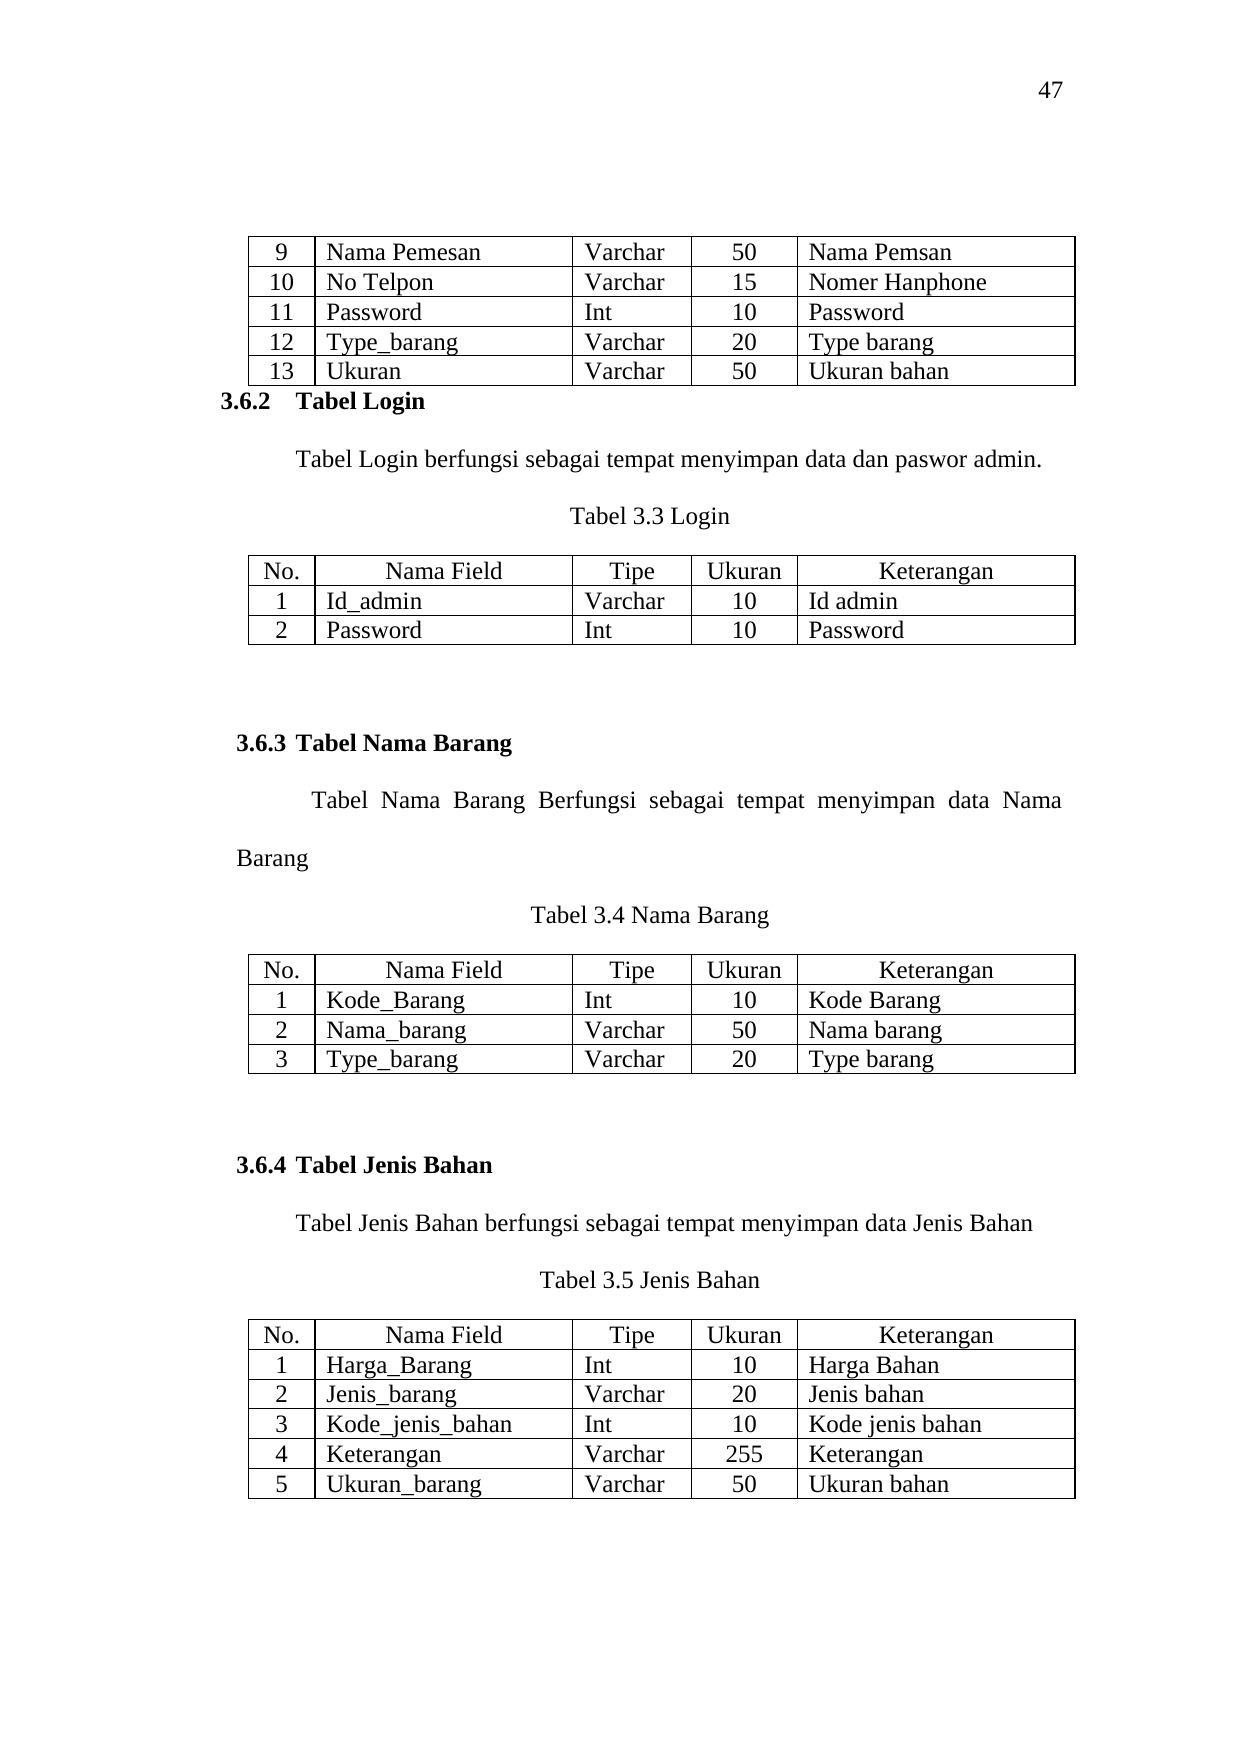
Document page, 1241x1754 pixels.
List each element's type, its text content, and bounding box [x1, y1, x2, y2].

table_cell Varchar [573, 1380, 691, 1408]
table_cell Type barang [798, 1045, 1074, 1073]
table_cell Id_admin [316, 586, 572, 614]
table_cell Int [573, 297, 691, 326]
table_cell Kode jenis bahan [798, 1409, 1074, 1438]
table_header Ukuran [692, 1320, 797, 1349]
table_cell Kode Barang [798, 985, 1074, 1014]
table_cell Varchar [573, 1045, 691, 1073]
table_cell Nomer Hanphone [798, 267, 1074, 296]
table_cell Varchar [573, 1015, 691, 1043]
table_header Keterangan [798, 955, 1074, 984]
table_cell 3 [249, 1409, 314, 1438]
table_cell Kode_Barang [316, 985, 572, 1014]
table_cell 15 [692, 267, 797, 296]
table_header Nama Field [316, 1320, 572, 1349]
table_cell 50 [692, 1015, 797, 1043]
table_header No. [249, 955, 314, 984]
list Tabel 3.4 Nama Barang [236, 900, 1063, 929]
table_cell Ukuran bahan [798, 356, 1074, 385]
table_header No. [249, 556, 314, 585]
table_cell Password [798, 297, 1074, 326]
table_cell Harga_Barang [316, 1350, 572, 1378]
table_header Tipe [573, 556, 691, 585]
table_cell Varchar [573, 1439, 691, 1468]
table_cell 4 [249, 1439, 314, 1468]
table_cell Kode_jenis_bahan [316, 1409, 572, 1438]
table_cell 20 [692, 1380, 797, 1408]
table_cell 13 [249, 356, 314, 385]
text Tabel Jenis Bahan berfungsi sebagai tempat menyimpan data Jenis Bahan [295, 1208, 1063, 1236]
table_cell 10 [692, 297, 797, 326]
table_cell 1 [249, 586, 314, 614]
list Tabel Login berfungsi sebagai tempat menyimpan data dan paswor admin. [295, 444, 1063, 472]
table_cell 2 [249, 1380, 314, 1408]
table_cell 50 [692, 356, 797, 385]
list Tabel Nama Barang [236, 728, 1063, 757]
table_cell Nama Pemsan [798, 237, 1074, 266]
table_cell Type_barang [316, 327, 572, 355]
table_cell Nama_barang [316, 1015, 572, 1043]
table_cell Password [316, 297, 572, 326]
table_cell 12 [249, 327, 314, 355]
table_cell Ukuran [316, 356, 572, 385]
table_cell 10 [692, 616, 797, 644]
table_cell Harga Bahan [798, 1350, 1074, 1378]
table_cell 11 [249, 297, 314, 326]
table_cell 10 [692, 985, 797, 1014]
table_header Keterangan [798, 556, 1074, 585]
table_cell 2 [249, 616, 314, 644]
table_cell Varchar [573, 267, 691, 296]
table_header Keterangan [798, 1320, 1074, 1349]
table_header No. [249, 1320, 314, 1349]
table_cell Password [316, 616, 572, 644]
table_cell Varchar [573, 1469, 691, 1498]
table_cell Varchar [573, 356, 691, 385]
table_cell Ukuran_barang [316, 1469, 572, 1498]
table_cell 255 [692, 1439, 797, 1468]
table_cell 1 [249, 985, 314, 1014]
table_cell 10 [692, 1409, 797, 1438]
table_cell Type_barang [316, 1045, 572, 1073]
table_cell Type barang [798, 327, 1074, 355]
table_cell 10 [692, 1350, 797, 1378]
table_cell Varchar [573, 327, 691, 355]
table_cell 2 [249, 1015, 314, 1043]
table_cell Jenis bahan [798, 1380, 1074, 1408]
table_cell Jenis_barang [316, 1380, 572, 1408]
table_cell 20 [692, 1045, 797, 1073]
table_header Nama Field [316, 955, 572, 984]
table_cell Keterangan [798, 1439, 1074, 1468]
table_cell Password [798, 616, 1074, 644]
table_cell Int [573, 1409, 691, 1438]
table_cell Int [573, 1350, 691, 1378]
table_cell 50 [692, 1469, 797, 1498]
list Tabel Login [220, 386, 1063, 415]
table_cell 50 [692, 237, 797, 266]
table_cell 9 [249, 237, 314, 266]
table_cell Nama Pemesan [316, 237, 572, 266]
list Tabel 3.5 Jenis Bahan [236, 1265, 1063, 1294]
table_cell Int [573, 616, 691, 644]
table_header Ukuran [692, 556, 797, 585]
table_cell Varchar [573, 237, 691, 266]
table_cell 10 [692, 586, 797, 614]
text Tabel Nama Barang Berfungsi sebagai tempat menyimpan data Nama Barang [236, 785, 1063, 872]
table_cell 3 [249, 1045, 314, 1073]
table_header Ukuran [692, 955, 797, 984]
table_cell 10 [249, 267, 314, 296]
table_cell 5 [249, 1469, 314, 1498]
list Tabel Jenis Bahan [236, 1150, 1063, 1179]
table_cell Ukuran bahan [798, 1469, 1074, 1498]
table_cell Nama barang [798, 1015, 1074, 1043]
table_cell Id admin [798, 586, 1074, 614]
table_header Nama Field [316, 556, 572, 585]
table_cell No Telpon [316, 267, 572, 296]
list Tabel 3.3 Login [236, 501, 1063, 530]
table_header Tipe [573, 955, 691, 984]
table_cell Keterangan [316, 1439, 572, 1468]
table_cell Int [573, 985, 691, 1014]
table_cell 1 [249, 1350, 314, 1378]
table_cell 20 [692, 327, 797, 355]
table_header Tipe [573, 1320, 691, 1349]
table_cell Varchar [573, 586, 691, 614]
